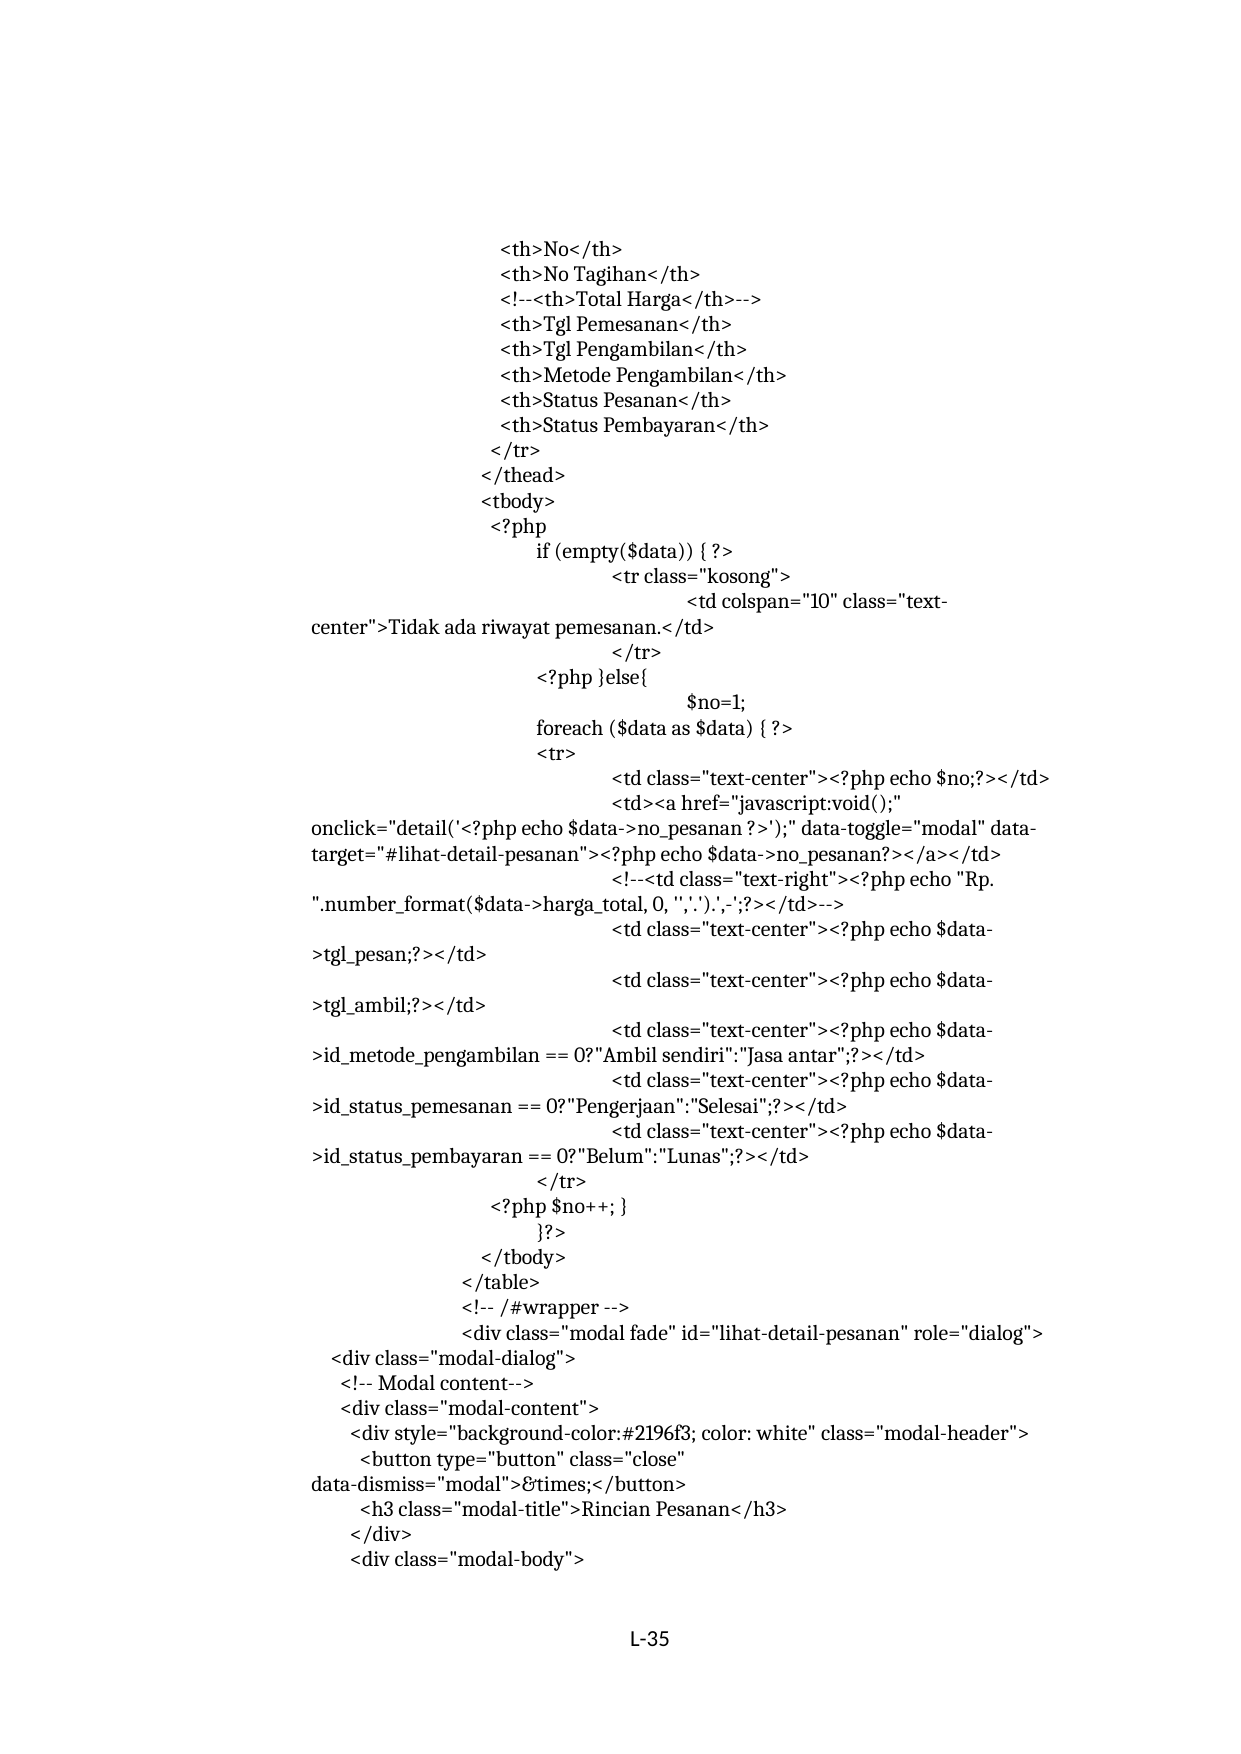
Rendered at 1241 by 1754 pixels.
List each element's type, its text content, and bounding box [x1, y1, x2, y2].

list <th>No</th> [311, 236, 1063, 261]
list }?> [311, 1219, 1063, 1244]
list <div style="background-color:#2196f3; color: white" class="modal-header"> [311, 1421, 1063, 1446]
list </div> [311, 1522, 1063, 1547]
list <td class="text-center"><?php echo $no;?></td> [311, 766, 1063, 791]
list </table> [311, 1270, 1063, 1295]
list <!--<td class="text-right"><?php echo "Rp. ".number_format($data->harga_total, 0, '','.').',-';?></td>--> [311, 866, 1063, 917]
list <th>Tgl Pengambilan</th> [311, 337, 1063, 362]
list <!-- Modal content--> [311, 1371, 1063, 1396]
list <td class="text-center"><?php echo $data->id_status_pemesanan == 0?"Pengerjaan":"Selesai";?></td> [311, 1068, 1063, 1118]
list <td><a href="javascript:void();" onclick="detail('<?php echo $data->no_pesanan ?>');" data-toggle="modal" data-target="#lihat-detail-pesanan"><?php echo $data->no_pesanan?></a></td> [311, 791, 1063, 866]
list <button type="button" class="close" data-dismiss="modal">&times;</button> [311, 1446, 1063, 1497]
list </tr> [311, 1169, 1063, 1194]
list </thead> [311, 463, 1063, 488]
list <div class="modal-content"> [311, 1396, 1063, 1421]
list <?php $no++; } [311, 1194, 1063, 1219]
list <td class="text-center"><?php echo $data->id_status_pembayaran == 0?"Belum":"Lunas";?></td> [311, 1118, 1063, 1169]
list <td class="text-center"><?php echo $data->tgl_pesan;?></td> [311, 917, 1063, 967]
list <th>Status Pesanan</th> [311, 387, 1063, 413]
list $no=1; [311, 690, 1063, 715]
list </tbody> [311, 1244, 1063, 1270]
list <?php [311, 513, 1063, 539]
list <h3 class="modal-title">Rincian Pesanan</h3> [311, 1497, 1063, 1522]
list <th>No Tagihan</th> [311, 261, 1063, 287]
list <tr class="kosong"> [311, 564, 1063, 589]
list <td class="text-center"><?php echo $data->id_metode_pengambilan == 0?"Ambil sendiri":"Jasa antar";?></td> [311, 1018, 1063, 1068]
list <th>Tgl Pemesanan</th> [311, 312, 1063, 337]
list <td colspan="10" class="text-center">Tidak ada riwayat pemesanan.</td> [311, 589, 1063, 639]
list <?php }else{ [311, 665, 1063, 690]
list if (empty($data)) { ?> [311, 539, 1063, 564]
list <th>Status Pembayaran</th> [311, 413, 1063, 438]
list <div class="modal-body"> [311, 1547, 1063, 1572]
list <div class="modal-dialog"> [311, 1345, 1063, 1371]
list foreach ($data as $data) { ?> [311, 715, 1063, 740]
list </tr> [311, 438, 1063, 463]
list <!-- /#wrapper --> [311, 1295, 1063, 1320]
list <div class="modal fade" id="lihat-detail-pesanan" role="dialog"> [311, 1320, 1063, 1345]
list <!--<th>Total Harga</th>--> [311, 287, 1063, 312]
list <tr> [311, 740, 1063, 766]
list </tr> [311, 639, 1063, 665]
list <td class="text-center"><?php echo $data->tgl_ambil;?></td> [311, 967, 1063, 1018]
list <th>Metode Pengambilan</th> [311, 362, 1063, 387]
list <tbody> [311, 488, 1063, 513]
